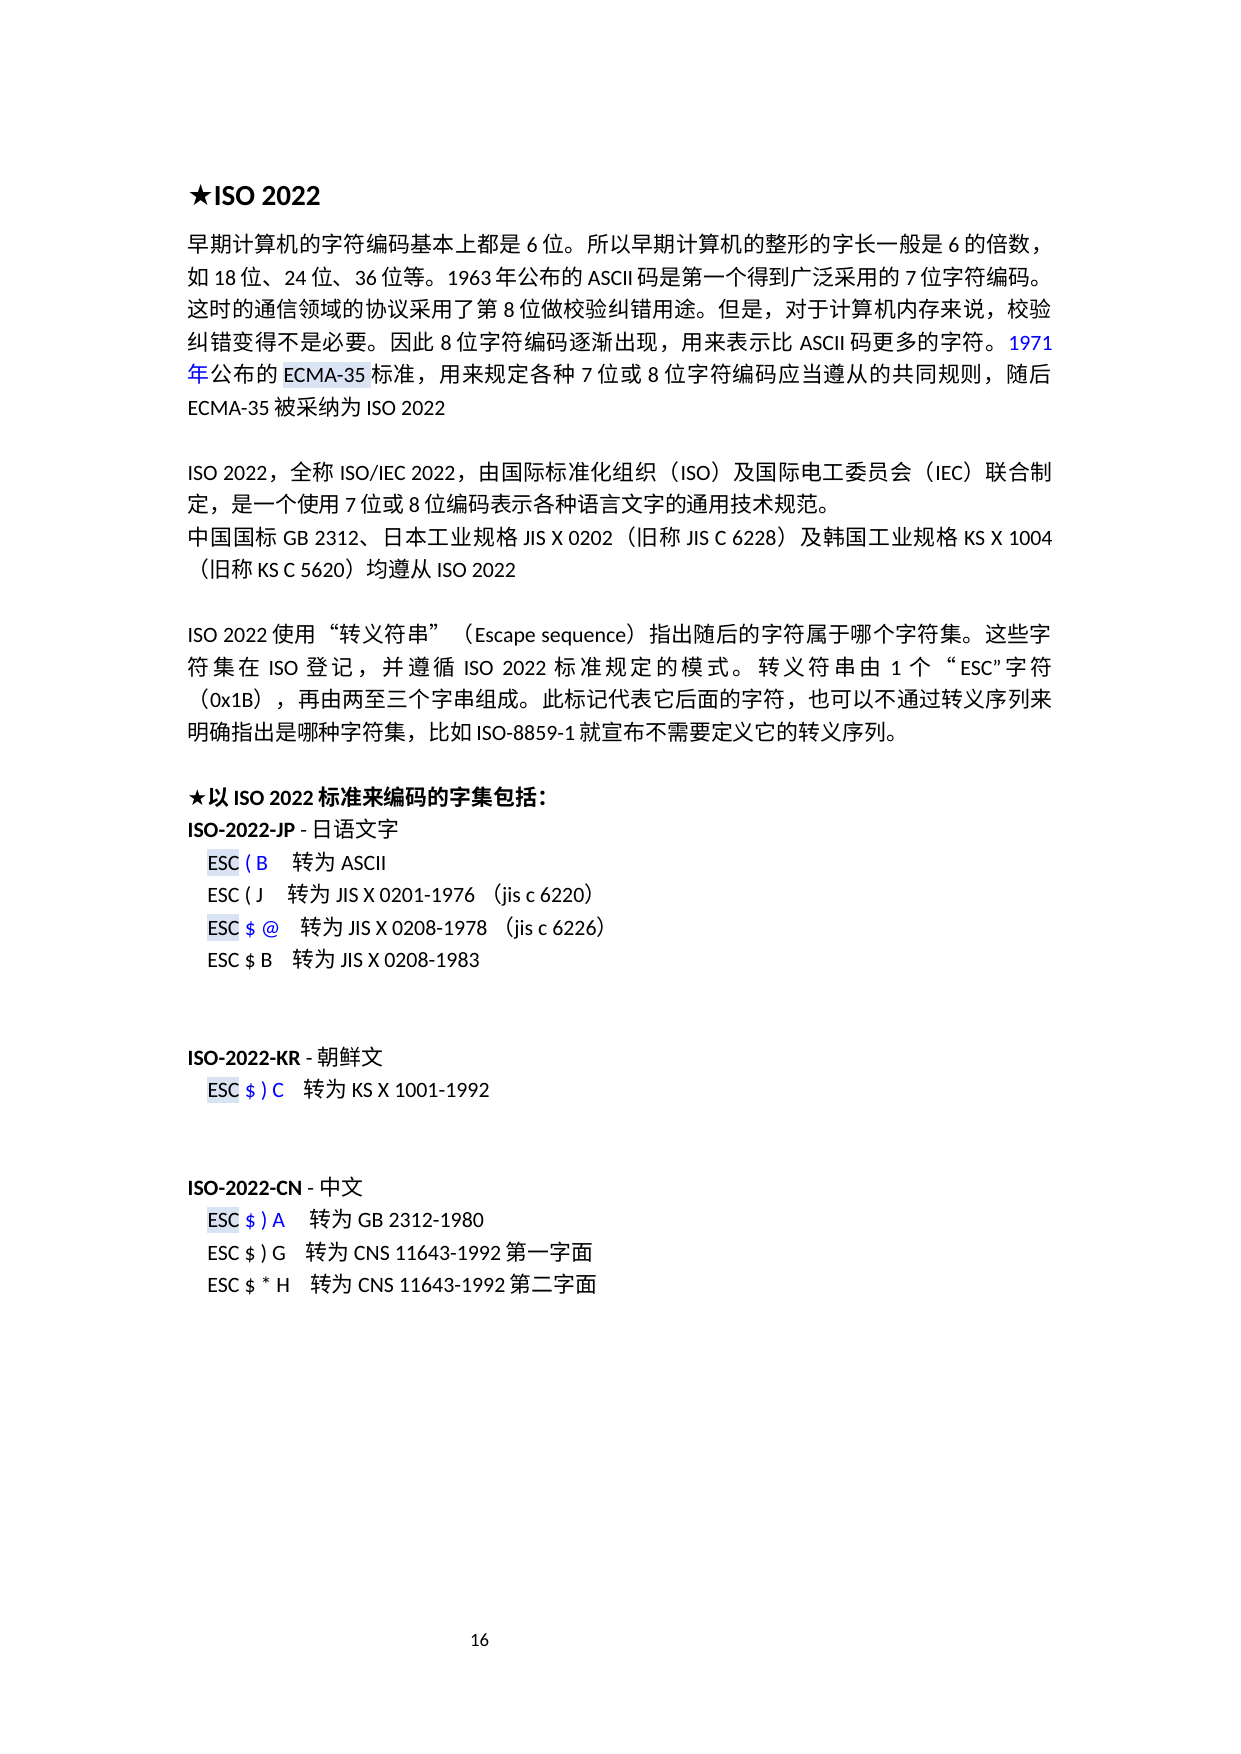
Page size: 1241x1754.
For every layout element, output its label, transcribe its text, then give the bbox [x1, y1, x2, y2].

text ESC ( B 转为ASCII [187, 844, 1053, 877]
text ESC ( J 转为JIS X 0201-1976 （jis c 6220） [187, 877, 1053, 909]
text ESC $ ) G 转为CNS 11643-1992第一字面 [187, 1234, 1053, 1267]
text ESC $ * H 转为CNS 11643-1992第二字面 [187, 1267, 1053, 1299]
text ESC $ ) A 转为GB 2312-1980 [187, 1202, 1053, 1234]
text 早期计算机的字符编码基本上都是6位。所以早期计算机的整形的字长一般是6的倍数，如18位、24位、36位等。1963年公布的ASCII码是第一个得到广泛采用的7位字符编码。这时的通信领域的协议采用了第8位做校验纠错用途。但是，对于计算机内存来说，校验纠错变得不是必要。因此8位字符编码逐渐出现，用来表示比ASCII码更多的字符。1971年公布的ECMA-35标准，用来规定各种7位或8位字符编码应当遵从的共同规则，随后ECMA-35被采纳为ISO 2022 [187, 227, 1053, 422]
text ★ISO 2022 [187, 162, 1053, 227]
text ESC $ ) C 转为KS X 1001-1992 [187, 1072, 1053, 1104]
text ISO-2022-JP - 日语文字 [187, 812, 1053, 844]
text 中国国标GB 2312、日本工业规格JIS X 0202（旧称JIS C 6228）及韩国工业规格KS X 1004（旧称KS C 5620）均遵从ISO 2022 [187, 519, 1053, 584]
text ★以ISO 2022标准来编码的字集包括： [187, 779, 1053, 812]
text ESC $ @ 转为JIS X 0208-1978 （jis c 6226） [187, 909, 1053, 942]
text ISO-2022-KR - 朝鲜文 [187, 1039, 1053, 1072]
text ESC $ B 转为JIS X 0208-1983 [187, 942, 1053, 974]
text ISO 2022使用“转义符串”（Escape sequence）指出随后的字符属于哪个字符集。这些字符集在ISO登记，并遵循ISO 2022标准规定的模式。转义符串由1个“ESC”字符（0x1B），再由两至三个字串组成。此标记代表它后面的字符，也可以不通过转义序列来明确指出是哪种字符集，比如ISO-8859-1就宣布不需要定义它的转义序列。 [187, 617, 1053, 747]
text ISO 2022，全称ISO/IEC 2022，由国际标准化组织（ISO）及国际电工委员会（IEC）联合制定，是一个使用7位或8位编码表示各种语言文字的通用技术规范。 [187, 454, 1053, 519]
text ISO-2022-CN - 中文 [187, 1169, 1053, 1202]
